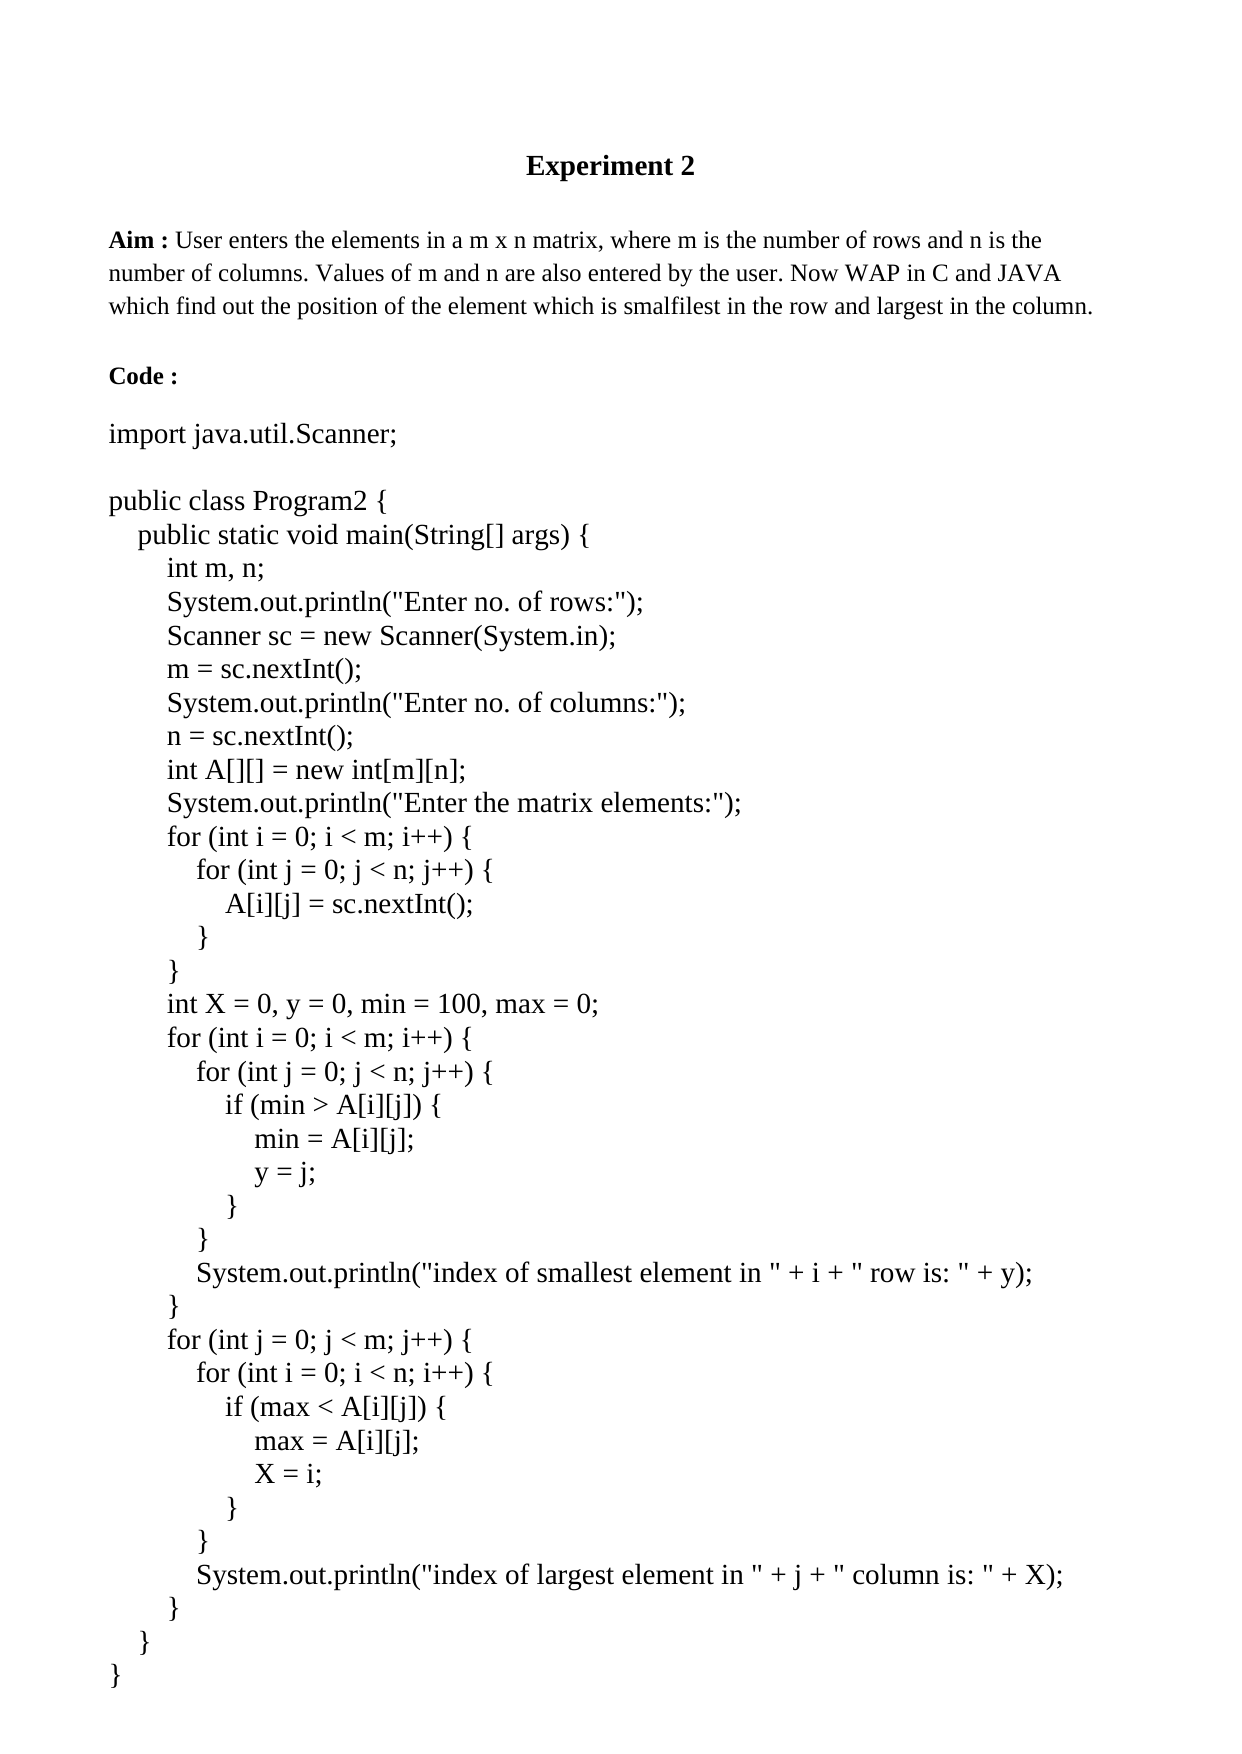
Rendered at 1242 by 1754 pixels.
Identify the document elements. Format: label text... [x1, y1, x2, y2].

text public static void main(String[] args) { [108, 517, 1112, 551]
text } [108, 1490, 1112, 1523]
text for (int i = 0; i < m; i++) { [108, 819, 1112, 852]
text } [108, 1523, 1112, 1557]
text max = A[i][j]; [108, 1423, 1112, 1456]
text System.out.println("Enter no. of rows:"); [108, 584, 1112, 618]
text } [108, 1221, 1112, 1255]
text System.out.println("index of smallest element in " + i + " row is: " + y); [108, 1255, 1112, 1288]
text } [108, 953, 1112, 987]
text for (int j = 0; j < m; j++) { [108, 1322, 1112, 1356]
text A[i][j] = sc.nextInt(); [108, 886, 1112, 919]
text for (int j = 0; j < n; j++) { [108, 852, 1112, 886]
text for (int j = 0; j < n; j++) { [108, 1054, 1112, 1087]
text int X = 0, y = 0, min = 100, max = 0; [108, 987, 1112, 1020]
text if (max < A[i][j]) { [108, 1389, 1112, 1423]
text Aim : User enters the elements in a m x n matrix, where m is the number of rows and n is the number of columns. Values of m and n are also entered by the user. Now WAP in C and JAVA which find out the position of the element which is smalfilest in the row and largest in the column. [108, 225, 1112, 320]
text } [108, 1590, 1112, 1624]
text n = sc.nextInt(); [108, 718, 1112, 752]
text for (int i = 0; i < m; i++) { [108, 1020, 1112, 1054]
text for (int i = 0; i < n; i++) { [108, 1356, 1112, 1389]
text y = j; [108, 1154, 1112, 1188]
text import java.util.Scanner; [108, 416, 1112, 450]
text System.out.println("index of largest element in " + j + " column is: " + X); [108, 1557, 1112, 1590]
text if (min > A[i][j]) { [108, 1087, 1112, 1121]
text m = sc.nextInt(); [108, 651, 1112, 685]
text System.out.println("Enter no. of columns:"); [108, 685, 1112, 718]
text Code : [108, 361, 1112, 390]
text X = i; [108, 1456, 1112, 1490]
text int A[][] = new int[m][n]; [108, 752, 1112, 785]
text System.out.println("Enter the matrix elements:"); [108, 785, 1112, 819]
text } [108, 1657, 1112, 1691]
text int m, n; [108, 551, 1112, 584]
text } [108, 1624, 1112, 1657]
text min = A[i][j]; [108, 1121, 1112, 1154]
text public class Program2 { [108, 483, 1112, 517]
text Experiment 2 [108, 148, 1112, 181]
text } [108, 1188, 1112, 1221]
text } [108, 1288, 1112, 1322]
text } [108, 919, 1112, 953]
text Scanner sc = new Scanner(System.in); [108, 618, 1112, 651]
